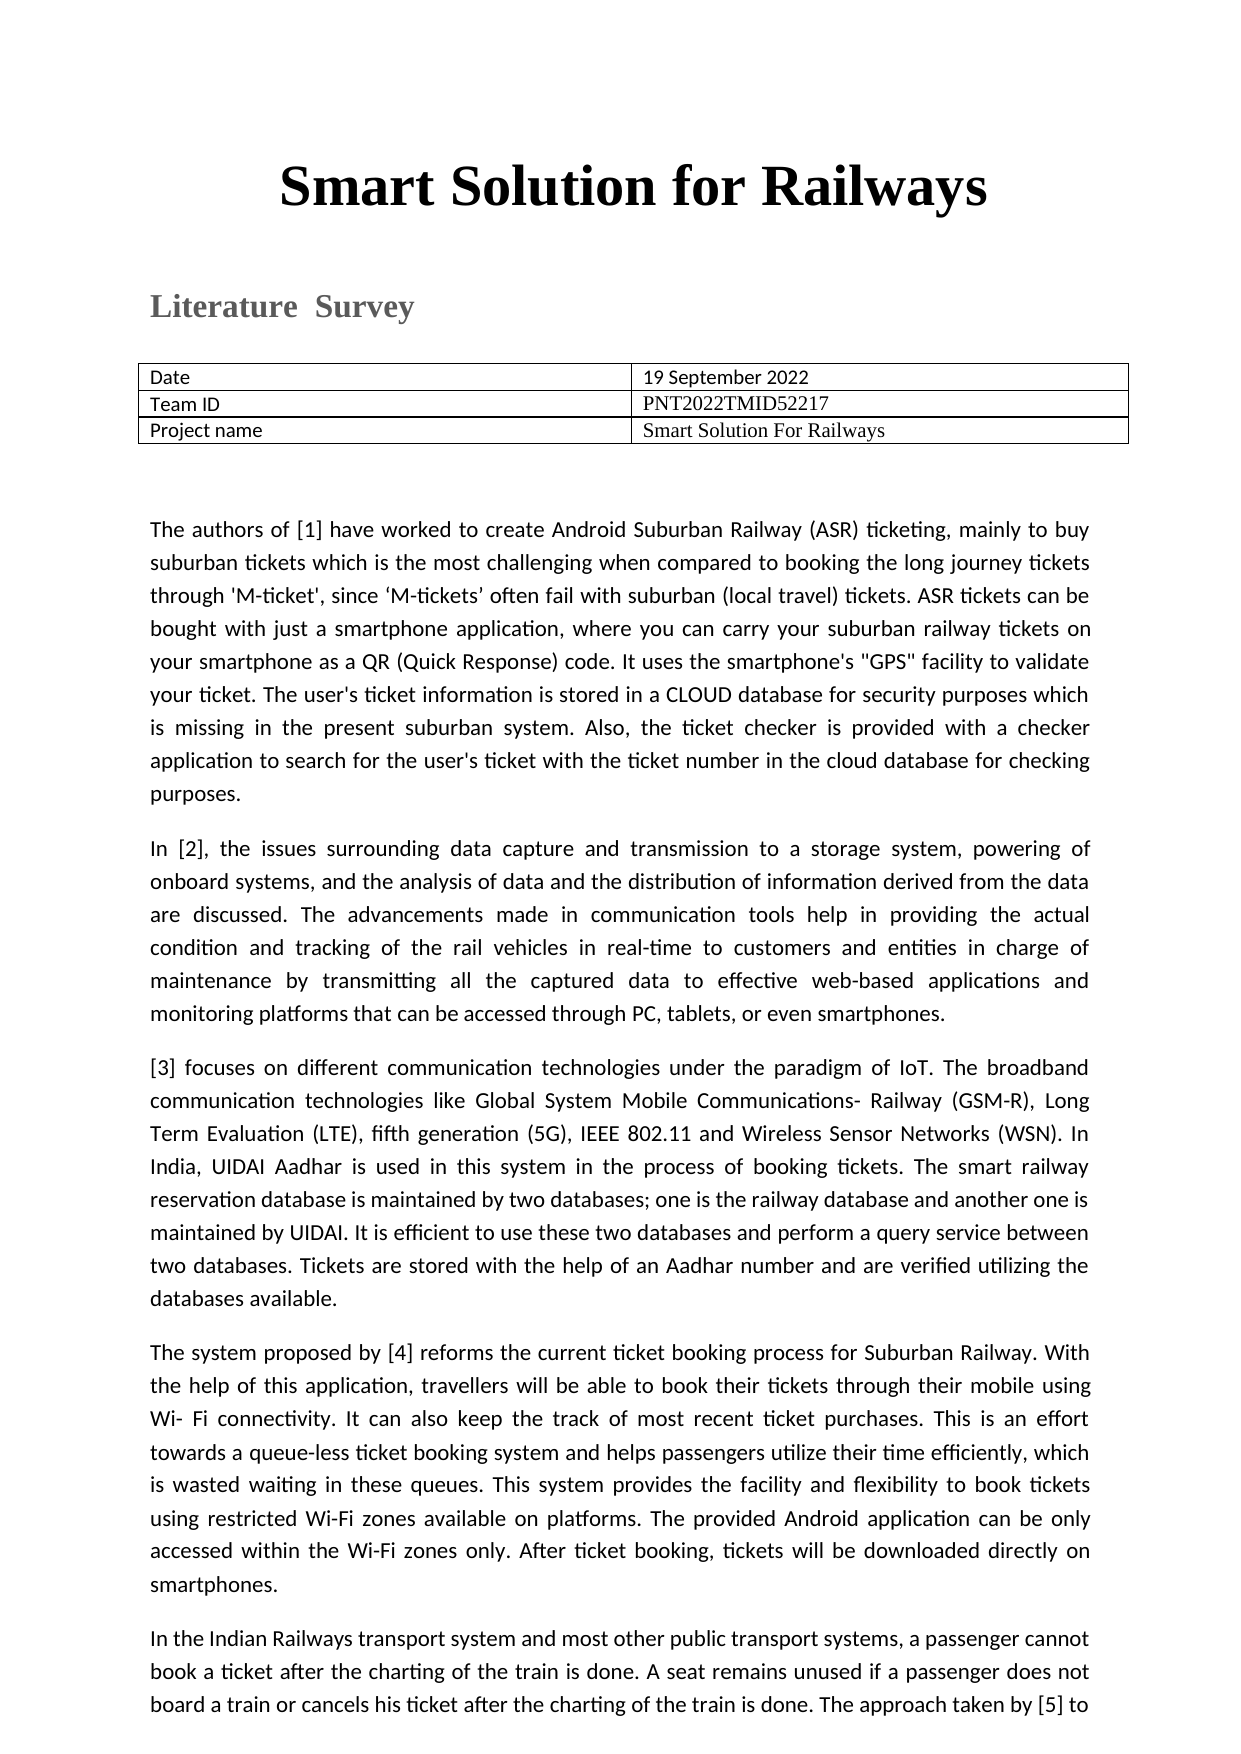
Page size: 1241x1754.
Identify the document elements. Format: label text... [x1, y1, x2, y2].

text Literature Survey [150, 287, 1117, 325]
table_cell Project name [139, 418, 631, 443]
table_cell Team ID [139, 391, 631, 416]
text In [2], the issues surrounding data capture and transmission to a storage system, powering of onboard systems, and the analysis of data and the distribution of information derived from the data are discussed. The advancements made in communication tools help in providing the actual condition and tracking of the rail vehicles in real-time to customers and entities in charge of maintenance by transmitting all the captured data to effective web-based applications and monitoring platforms that can be accessed through PC, tablets, or even smartphones. [150, 834, 1091, 1027]
text The authors of [1] have worked to create Android Suburban Railway (ASR) ticketing, mainly to buy suburban tickets which is the most challenging when compared to booking the long journey tickets through 'M-ticket', since ‘M-tickets’ often fail with suburban (local travel) tickets. ASR tickets can be bought with just a smartphone application, where you can carry your suburban railway tickets on your smartphone as a QR (Quick Response) code. It uses the smartphone's "GPS" facility to validate your ticket. The user's ticket information is stored in a CLOUD database for security purposes which is missing in the present suburban system. Also, the ticket checker is provided with a checker application to search for the user's ticket with the ticket number in the cloud database for checking purposes. [150, 515, 1091, 808]
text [150, 1624, 1091, 1718]
text The system proposed by [4] reforms the current ticket booking process for Suburban Railway. With the help of this application, travellers will be able to book their tickets through their mobile using Wi- Fi connectivity. It can also keep the track of most recent ticket purchases. This is an effort towards a queue-less ticket booking system and helps passengers utilize their time efficiently, which is wasted waiting in these queues. This system provides the facility and flexibility to book tickets using restricted Wi-Fi zones available on platforms. The provided Android application can be only accessed within the Wi-Fi zones only. After ticket booking, tickets will be downloaded directly on smartphones. [150, 1338, 1091, 1598]
table_cell Smart Solution For Railways [632, 418, 1128, 443]
table_cell PNT2022TMID52217 [632, 391, 1128, 416]
table_header 19 September 2022 [632, 364, 1128, 390]
table_header Date [139, 364, 631, 390]
title Smart Solution for Railways [150, 152, 1117, 219]
text [3] focuses on different communication technologies under the paradigm of IoT. The broadband communication technologies like Global System Mobile Communications- Railway (GSM-R), Long Term Evaluation (LTE), fifth generation (5G), IEEE 802.11 and Wireless Sensor Networks (WSN). In India, UIDAI Aadhar is used in this system in the process of booking tickets. The smart railway reservation database is maintained by two databases; one is the railway database and another one is maintained by UIDAI. It is efficient to use these two databases and perform a query service between two databases. Tickets are stored with the help of an Aadhar number and are verified utilizing the databases available. [150, 1053, 1091, 1312]
